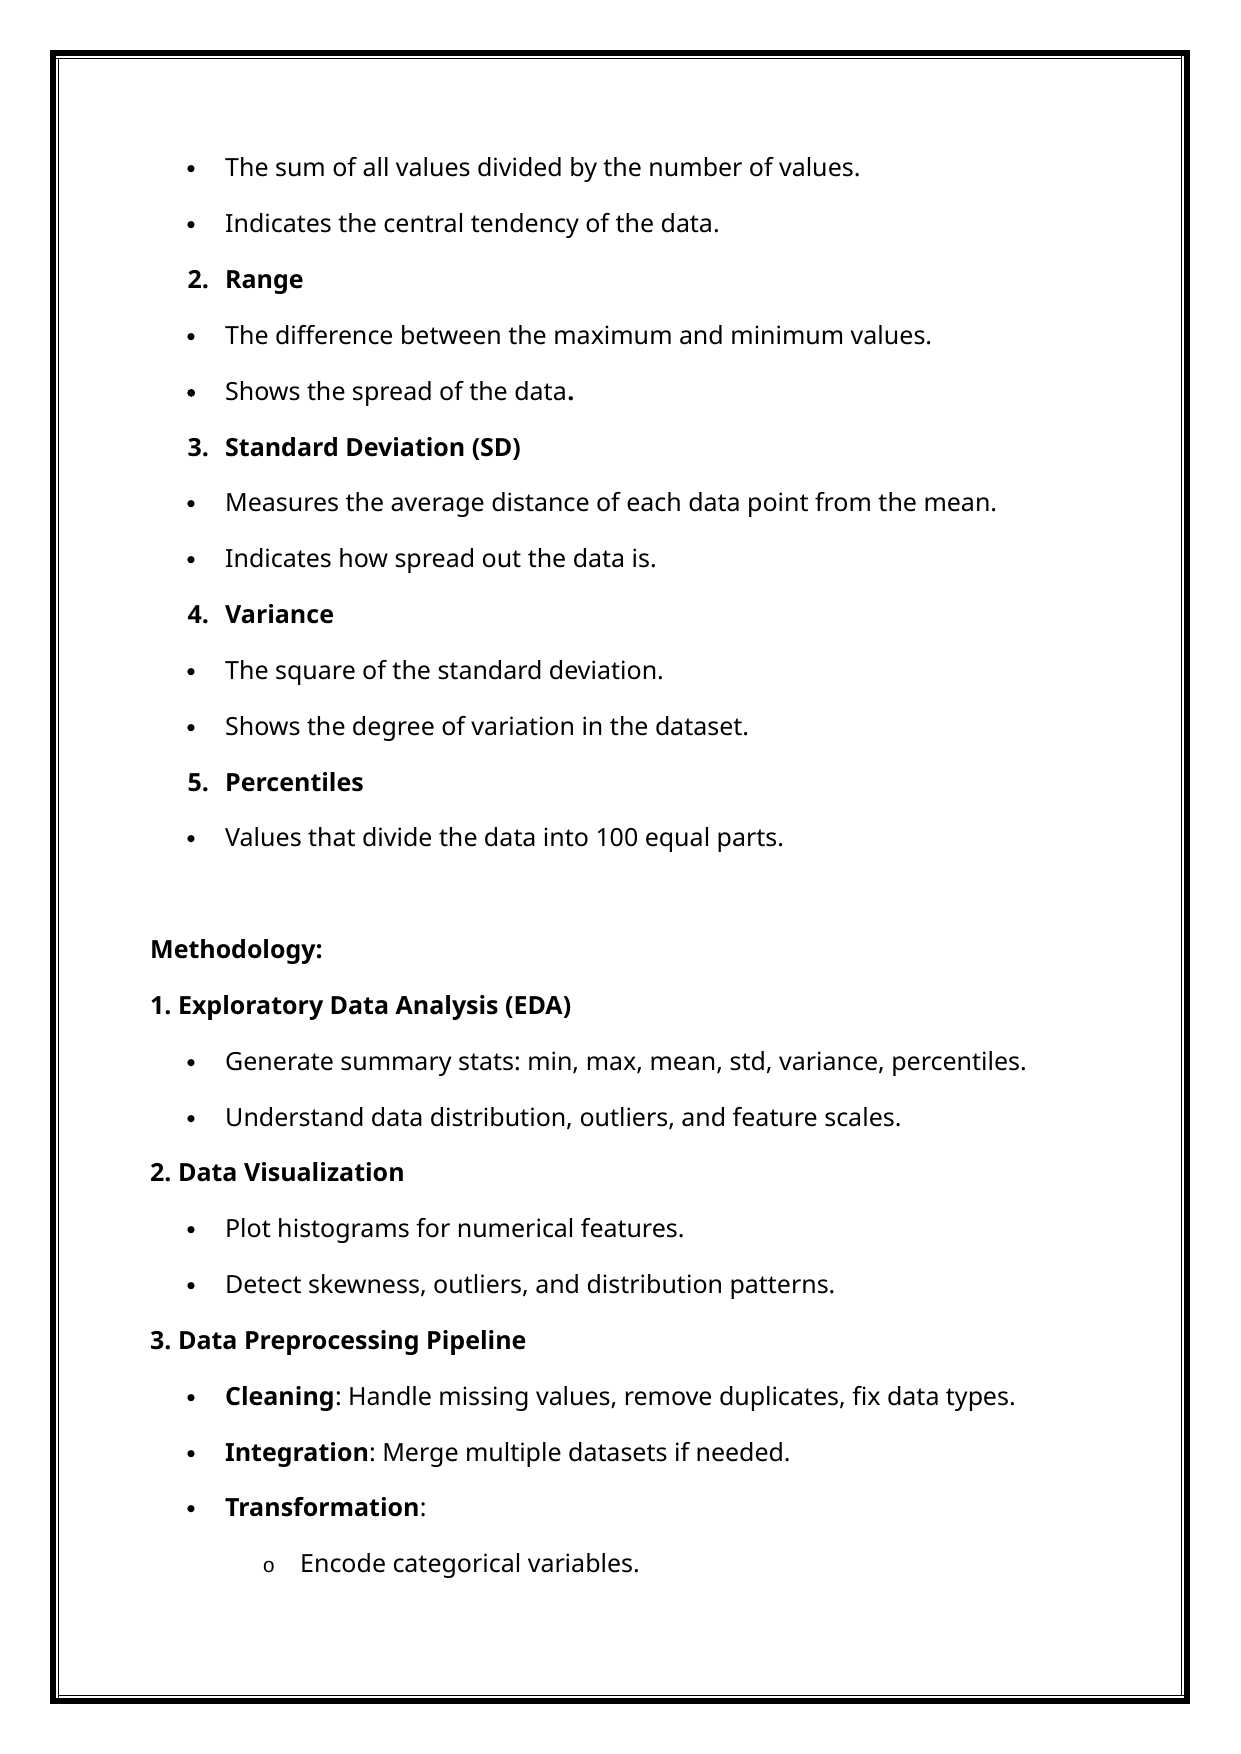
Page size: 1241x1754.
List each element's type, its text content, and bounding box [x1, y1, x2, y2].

text 2. Data Visualization [150, 1155, 1090, 1189]
list Measures the average distance of each data point from the mean. [187, 485, 1090, 519]
list Standard Deviation (SD) [187, 429, 1090, 463]
list The square of the standard deviation. [187, 652, 1090, 687]
list Variance [187, 597, 1090, 631]
text 3. Data Preprocessing Pipeline [150, 1322, 1090, 1357]
list Transformation: [187, 1490, 1090, 1524]
list The sum of all values divided by the number of values. [187, 150, 1090, 184]
list Shows the spread of the data. [187, 373, 1090, 407]
list Shows the degree of variation in the dataset. [187, 708, 1090, 742]
text 1. Exploratory Data Analysis (EDA) [150, 987, 1090, 1022]
list Values that divide the data into 100 equal parts. [187, 820, 1090, 854]
list Indicates how spread out the data is. [187, 541, 1090, 575]
list Plot histograms for numerical features. [187, 1211, 1090, 1245]
list Cleaning: Handle missing values, remove duplicates, fix data types. [187, 1378, 1090, 1412]
text Methodology: [150, 932, 1090, 966]
list Integration: Merge multiple datasets if needed. [187, 1434, 1090, 1468]
list Indicates the central tendency of the data. [187, 206, 1090, 240]
list Understand data distribution, outliers, and feature scales. [187, 1099, 1090, 1133]
list Detect skewness, outliers, and distribution patterns. [187, 1267, 1090, 1301]
list Range [187, 262, 1090, 296]
list Percentiles [187, 764, 1090, 798]
list Encode categorical variables. [262, 1546, 1090, 1580]
list Generate summary stats: min, max, mean, std, variance, percentiles. [187, 1043, 1090, 1077]
list The difference between the maximum and minimum values. [187, 317, 1090, 352]
